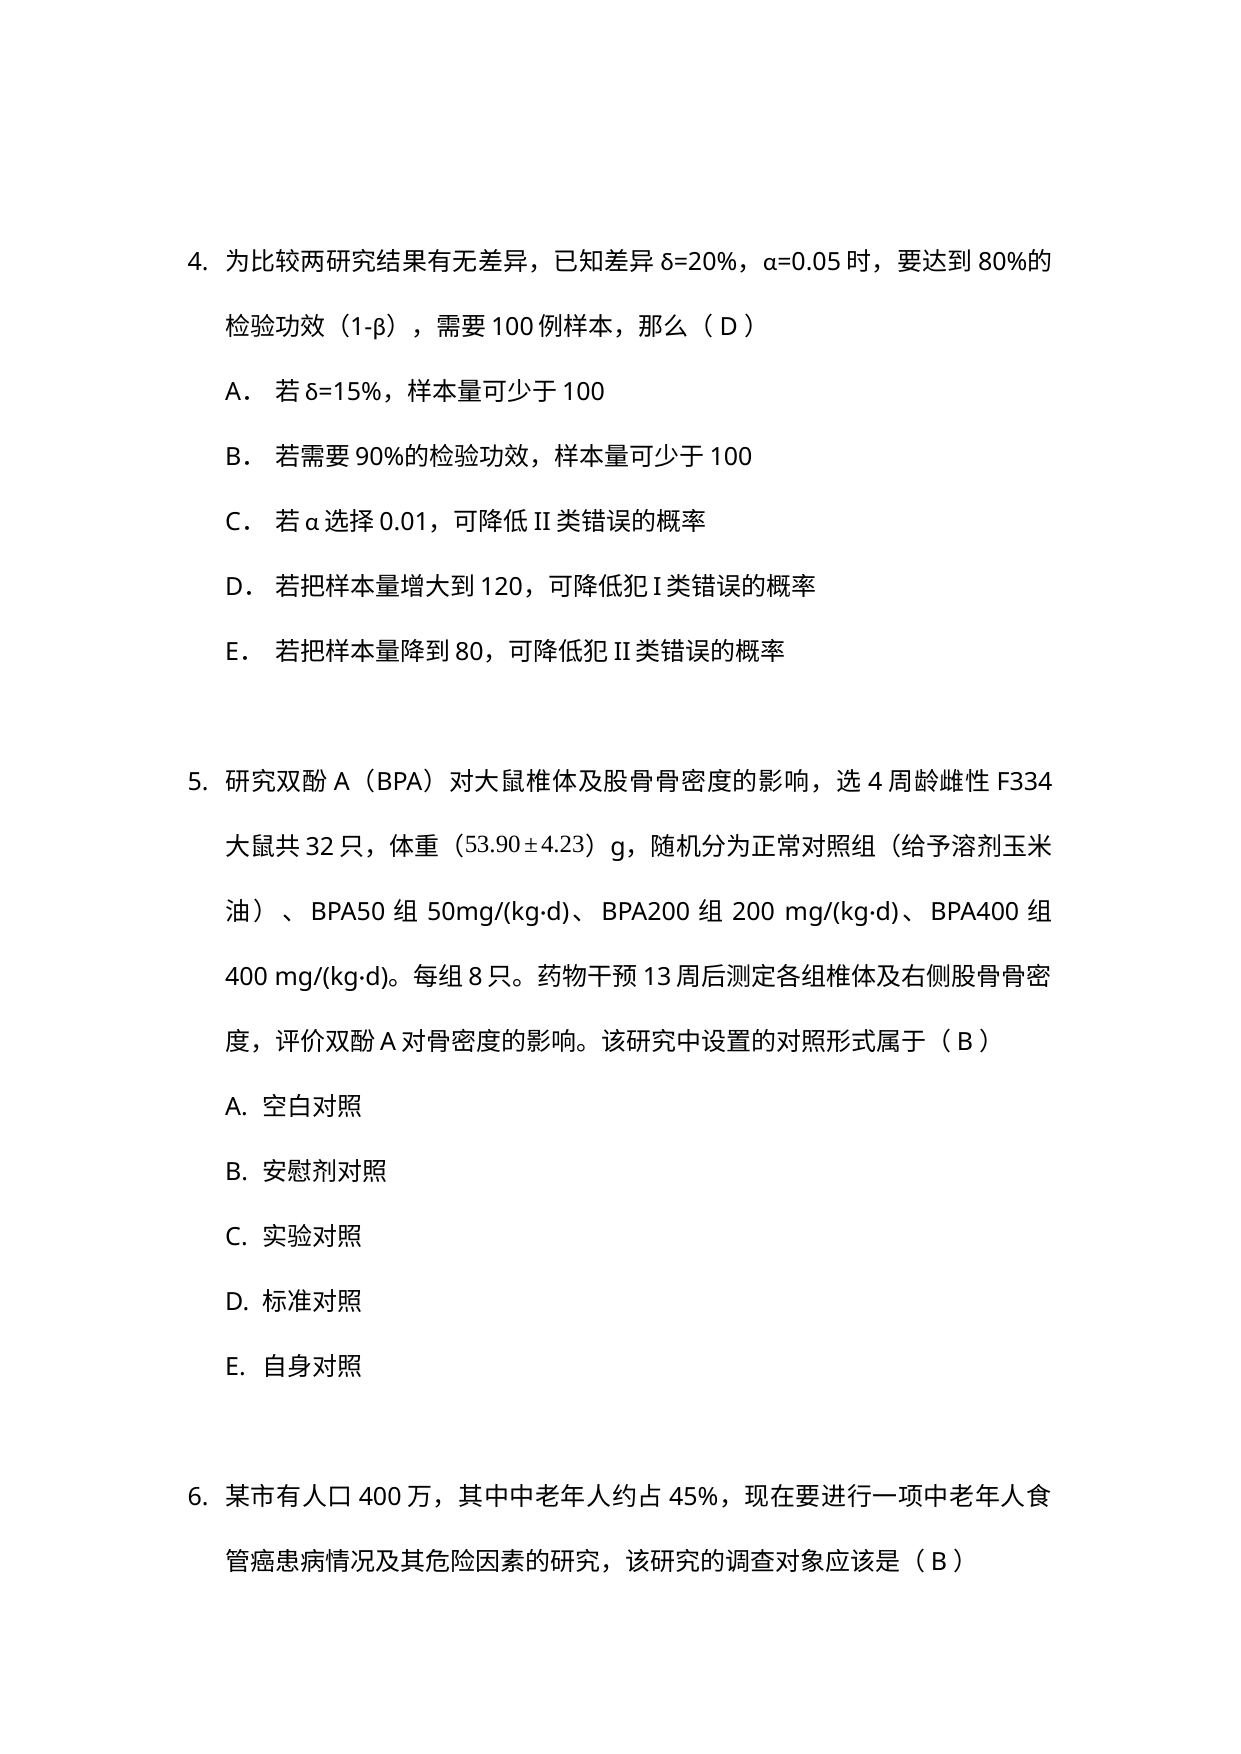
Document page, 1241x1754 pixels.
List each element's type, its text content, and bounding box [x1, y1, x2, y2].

list 研究双酚A（BPA）对大鼠椎体及股骨骨密度的影响，选4周龄雌性F334大鼠共32只，体重（）g，随机分为正常对照组（给予溶剂玉米油）、BPA50组50mg/(kg·d)、BPA200组200 mg/(kg·d)、BPA400组400 mg/(kg·d)。每组8只。药物干预13周后测定各组椎体及右侧股骨骨密度，评价双酚A对骨密度的影响。该研究中设置的对照形式属于（ B ） [187, 747, 1053, 1072]
list 为比较两研究结果有无差异，已知差异δ=20%，α=0.05时，要达到80%的检验功效（1-β），需要100例样本，那么（ D ） [187, 227, 1053, 357]
list 安慰剂对照 [225, 1137, 1053, 1202]
list 若把样本量降到80，可降低犯II类错误的概率 [225, 617, 1053, 682]
list 自身对照 [225, 1332, 1053, 1397]
list 空白对照 [225, 1072, 1053, 1137]
list 某市有人口400万，其中中老年人约占45%，现在要进行一项中老年人食管癌患病情况及其危险因素的研究，该研究的调查对象应该是（ B ） [187, 1462, 1053, 1592]
list 若需要90%的检验功效，样本量可少于100 [225, 422, 1053, 487]
list 若把样本量增大到120，可降低犯I类错误的概率 [225, 552, 1053, 617]
list 标准对照 [225, 1267, 1053, 1332]
list 实验对照 [225, 1202, 1053, 1267]
list 若α选择0.01，可降低II类错误的概率 [225, 487, 1053, 552]
list 若δ=15%，样本量可少于100 [225, 357, 1053, 422]
